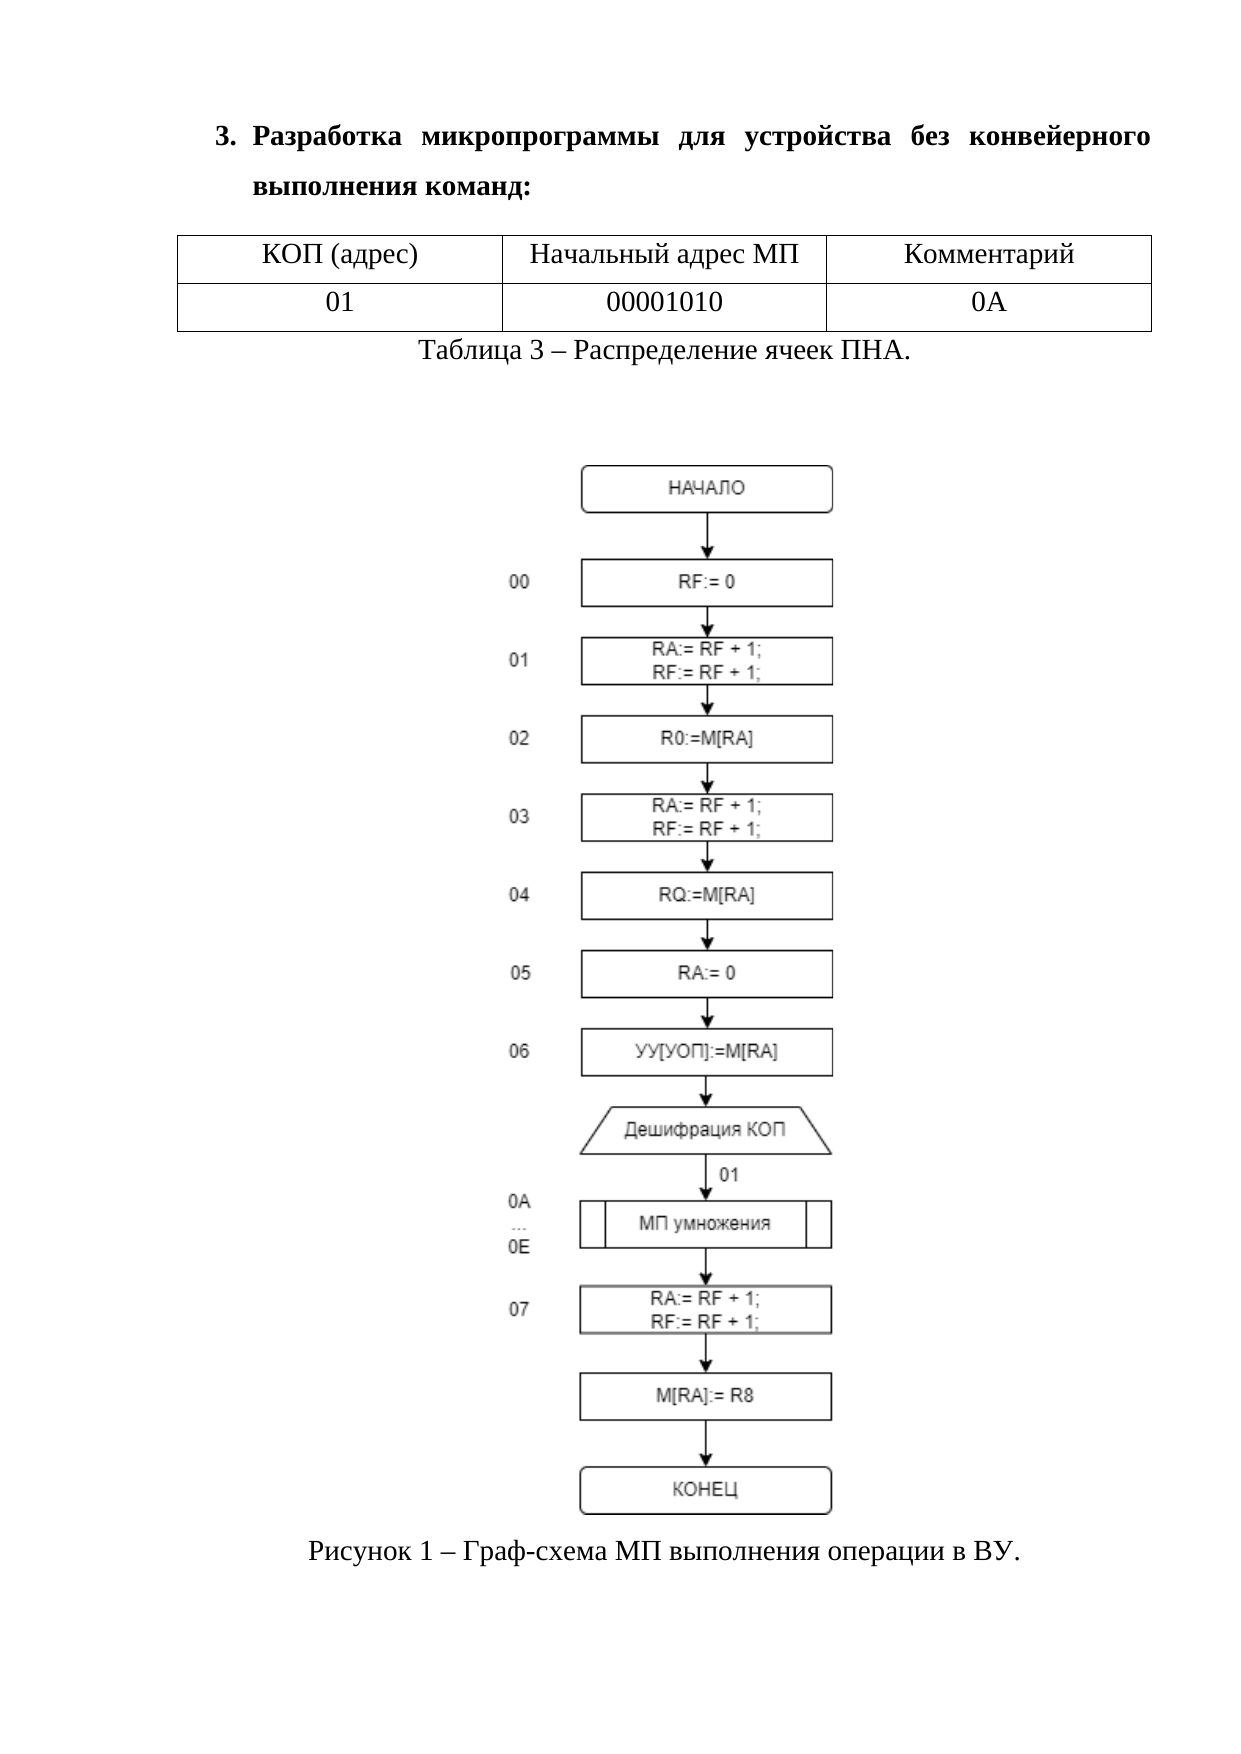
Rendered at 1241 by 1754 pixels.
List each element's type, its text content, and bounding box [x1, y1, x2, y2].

table_cell 01 [178, 284, 502, 331]
table_cell 00001010 [503, 284, 826, 331]
table_cell 0A [827, 284, 1151, 331]
picture [495, 465, 834, 1515]
table_header Начальный адрес МП [503, 236, 826, 283]
table_header Комментарий [827, 236, 1151, 283]
text Рисунок 1 – Граф-схема МП выполнения операции в ВУ. [177, 1533, 1152, 1567]
text Таблица 3 – Распределение ячеек ПНА. [177, 332, 1152, 365]
table_header КОП (адрес) [178, 236, 502, 283]
list Разработка микропрограммы для устройства без конвейерного выполнения команд: [215, 118, 1152, 202]
